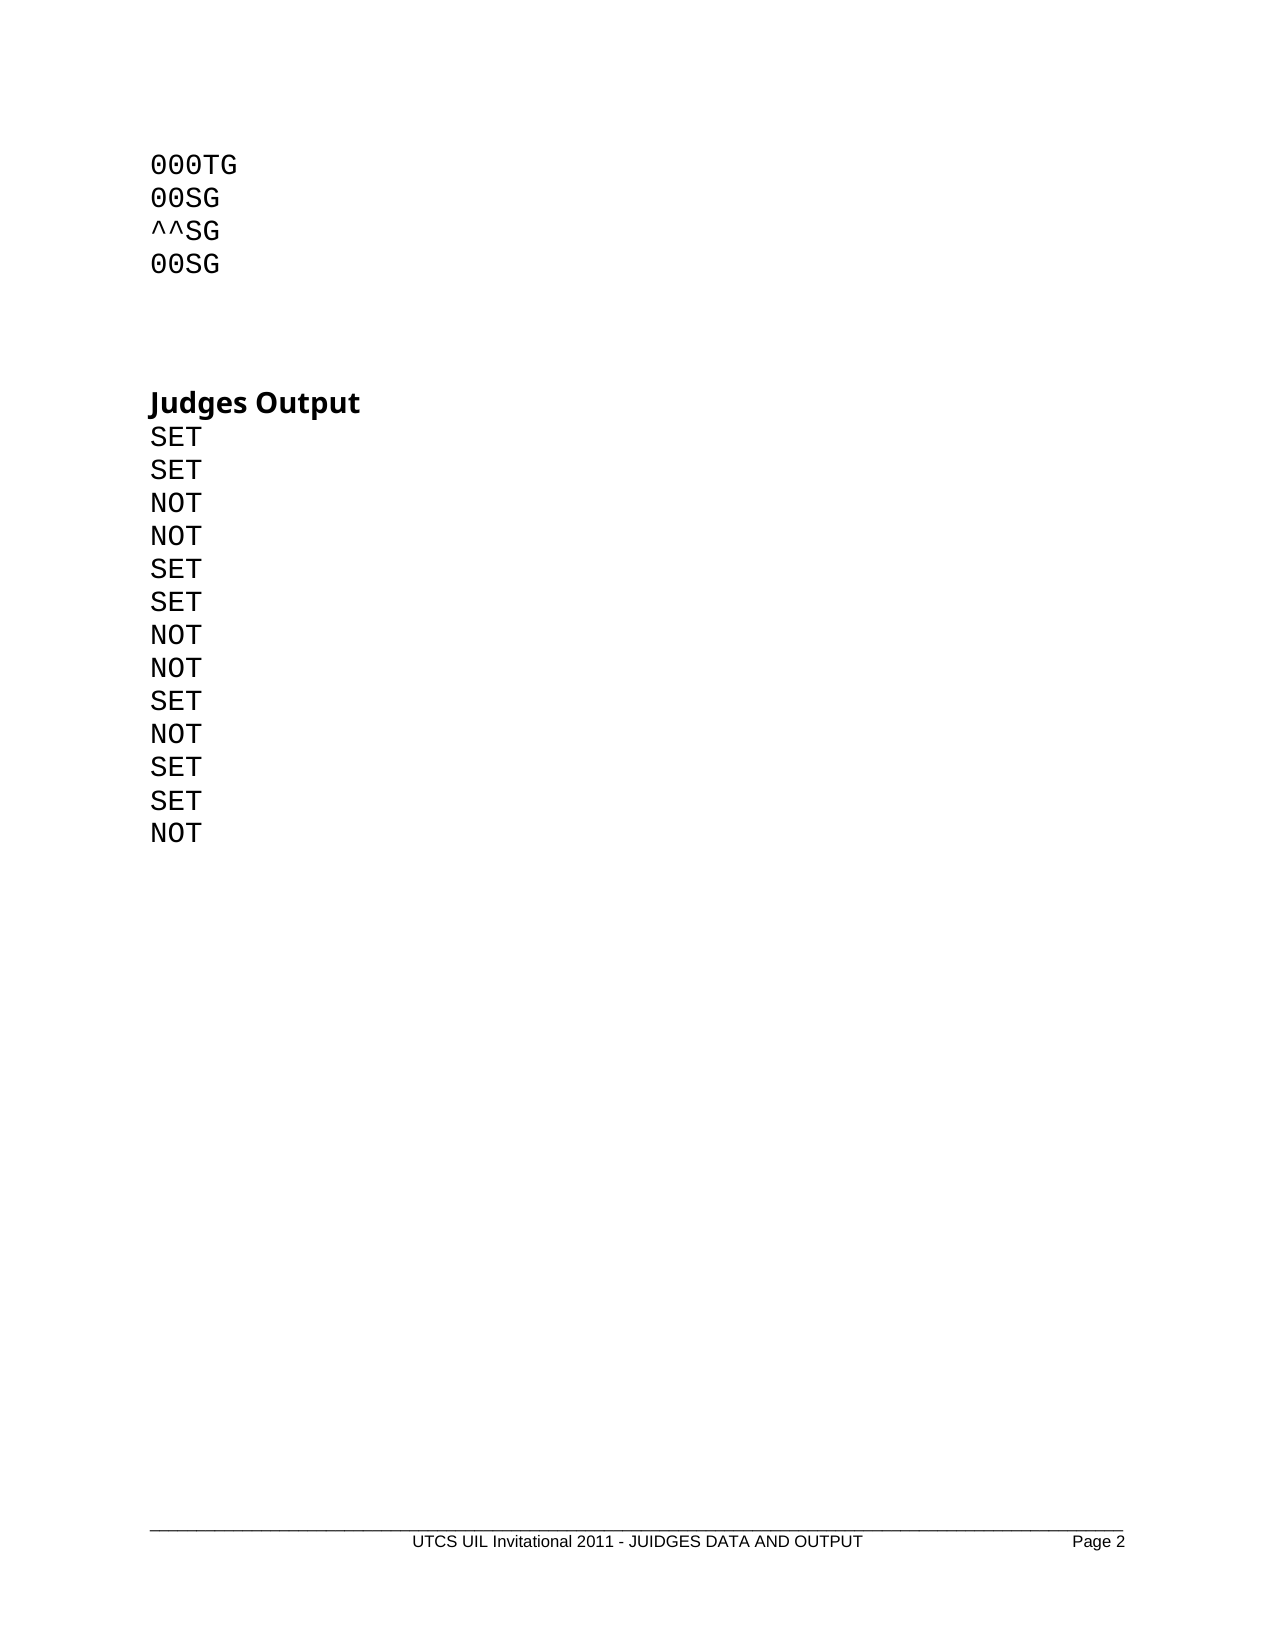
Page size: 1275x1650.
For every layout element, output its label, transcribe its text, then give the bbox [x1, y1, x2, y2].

text 00SG [150, 183, 1125, 216]
text Judges Output [150, 383, 1125, 422]
text SET [150, 786, 1125, 819]
text ^^SG [150, 216, 1125, 249]
text SET [150, 753, 1125, 786]
text NOT [150, 521, 1125, 554]
text 000TG [150, 150, 1125, 183]
text NOT [150, 719, 1125, 753]
text 00SG [150, 249, 1125, 282]
text SET [150, 587, 1125, 621]
text NOT [150, 653, 1125, 687]
text NOT [150, 621, 1125, 653]
text NOT [150, 488, 1125, 521]
text SET [150, 422, 1125, 455]
text SET [150, 554, 1125, 587]
text NOT [150, 819, 1125, 852]
text SET [150, 687, 1125, 719]
text SET [150, 455, 1125, 488]
